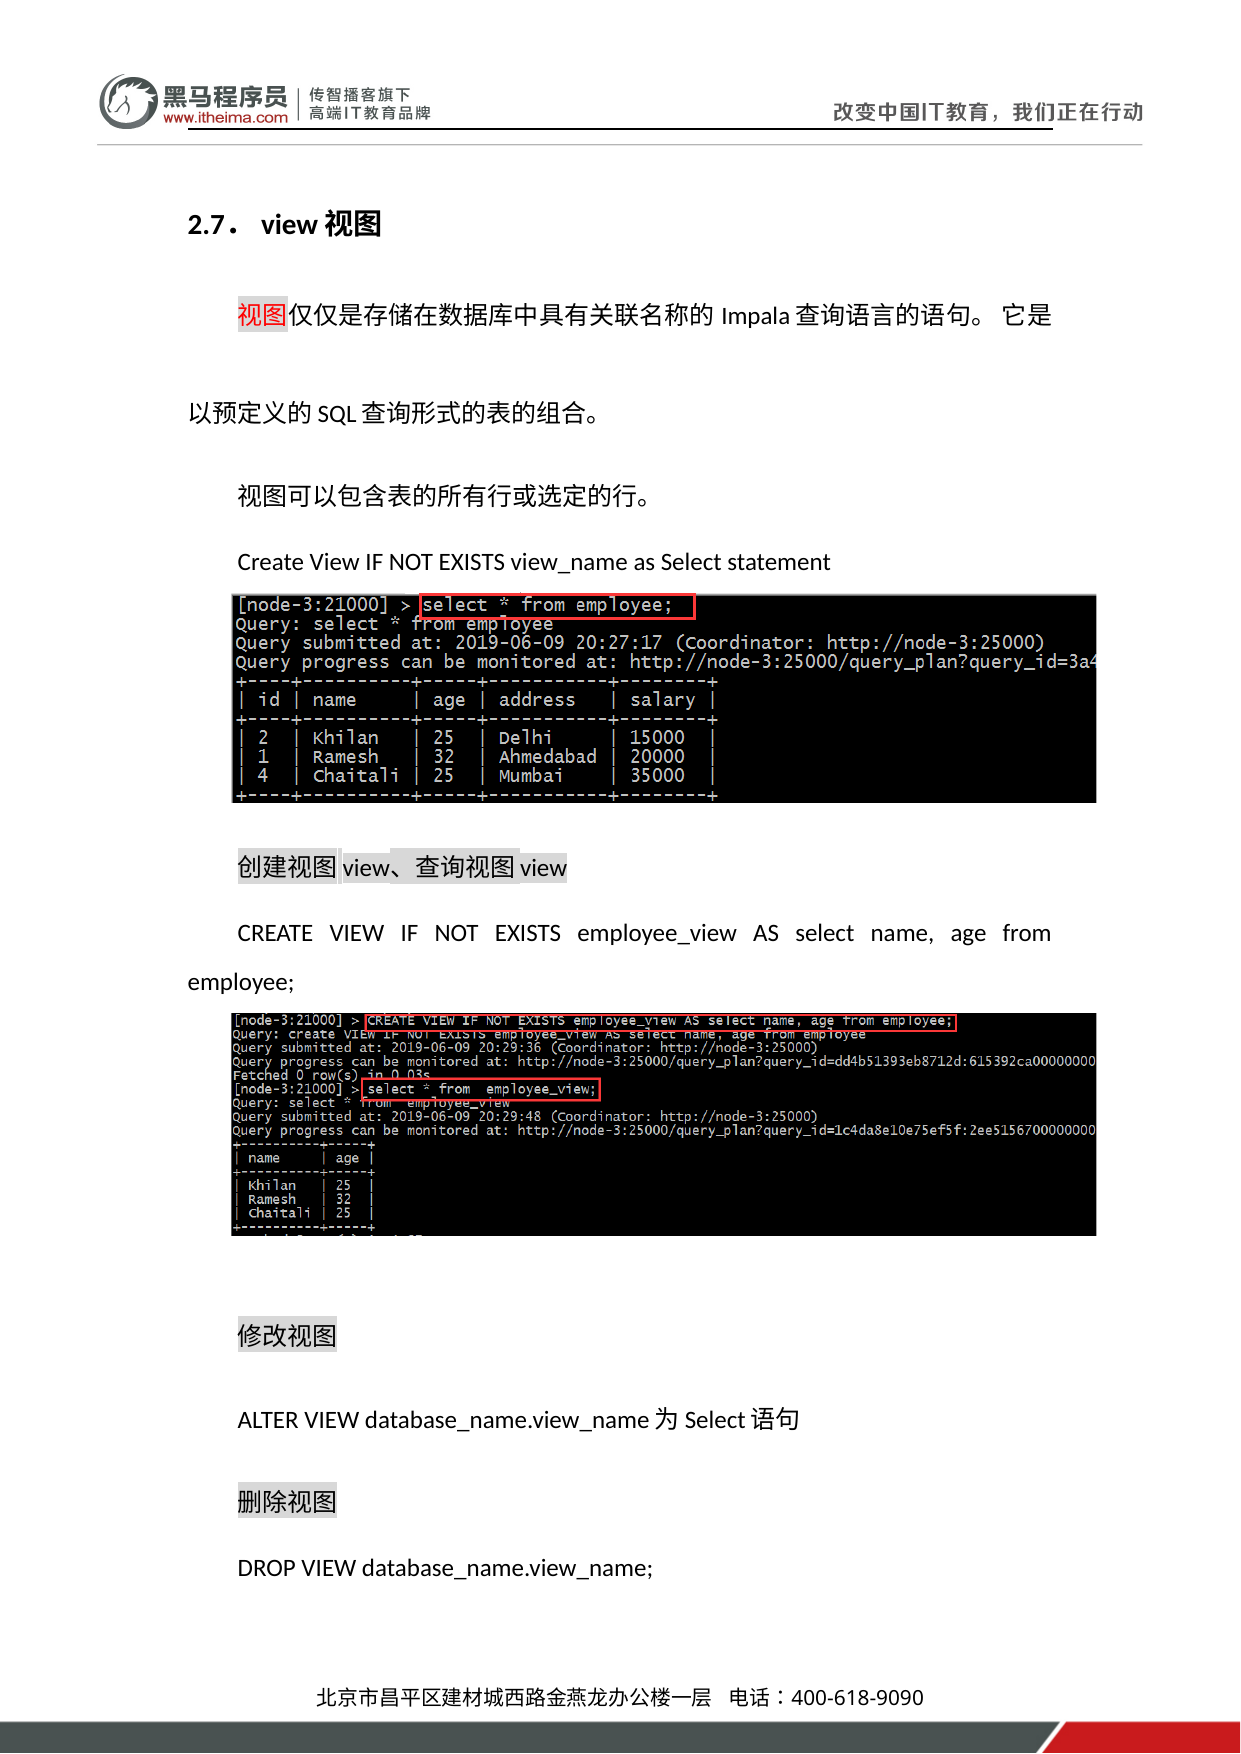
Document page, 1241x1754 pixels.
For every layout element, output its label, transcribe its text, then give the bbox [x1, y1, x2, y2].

subtitle view视图 [187, 189, 1053, 254]
text 修改视图 [187, 1302, 1053, 1367]
text DROP VIEW database_name.view_name; [187, 1551, 1053, 1583]
text 删除视图 [187, 1468, 1053, 1533]
text CREATE VIEW IF NOT EXISTS employee_view AS select name, age from employee; [187, 917, 1053, 998]
picture [0, 3, 1241, 153]
picture [231, 1013, 1097, 1236]
text 创建视图view、查询视图view [187, 833, 1053, 898]
picture [0, 1662, 1241, 1753]
text 视图仅仅是存储在数据库中具有关联名称的Impala查询语言的语句。 它是以预定义的SQL查询形式的表的组合。 [187, 281, 1053, 444]
picture [231, 592, 1097, 803]
text ALTER VIEW database_name.view_name为Select语句 [187, 1385, 1053, 1450]
text 视图可以包含表的所有行或选定的行。 [187, 462, 1053, 527]
text Create View IF NOT EXISTS view_name as Select statement [187, 545, 1053, 577]
